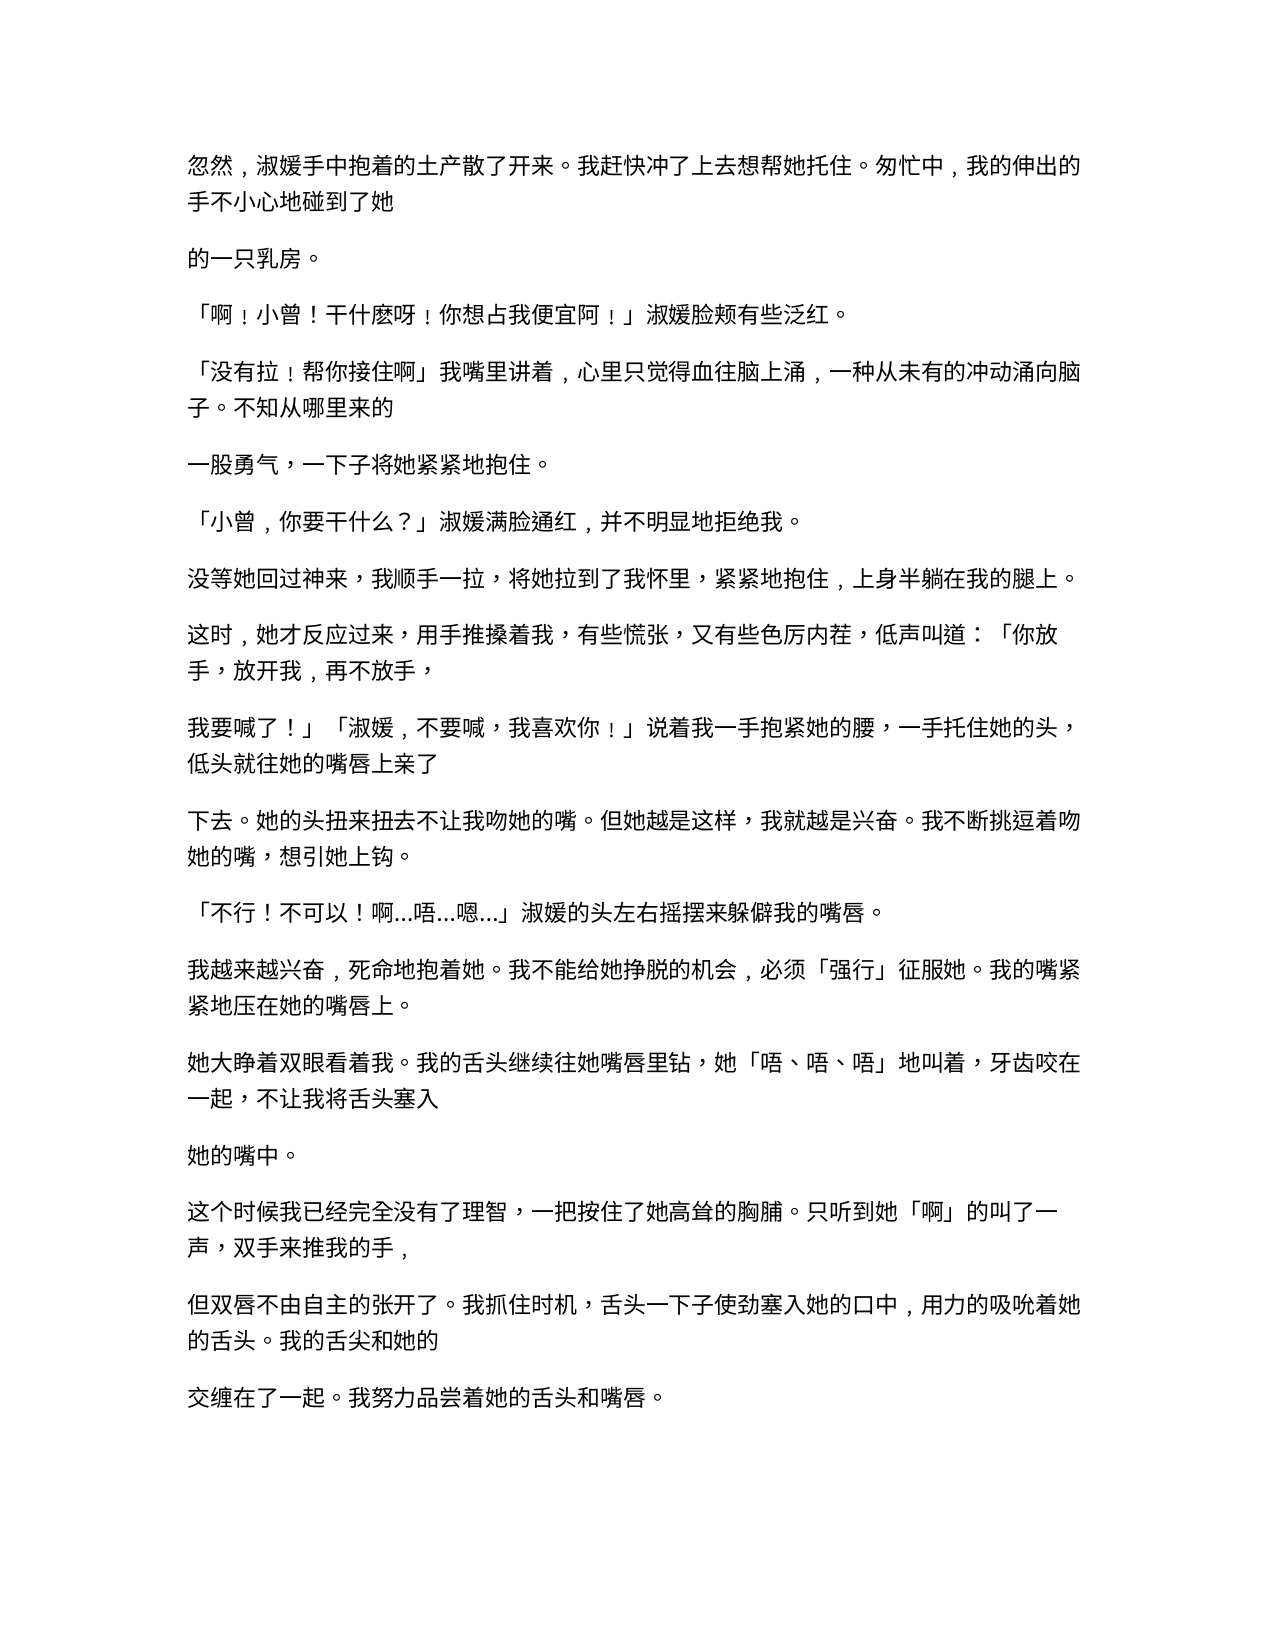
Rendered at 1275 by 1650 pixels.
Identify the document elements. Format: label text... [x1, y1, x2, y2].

text 我要喊了！」「淑媛﹐不要喊，我喜欢你﹗」说着我一手抱紧她的腰，一手托住她的头，低头就往她的嘴唇上亲了 [187, 712, 1087, 779]
text 但双唇不由自主的张开了。我抓住时机，舌头一下子使劲塞入她的口中﹐用力的吸吮着她的舌头。我的舌尖和她的 [187, 1289, 1087, 1356]
text 忽然﹐淑媛手中抱着的土产散了开来。我赶快冲了上去想帮她托住。匆忙中﹐我的伸出的手不小心地碰到了她 [187, 150, 1087, 217]
text 「没有拉﹗帮你接住啊」我嘴里讲着﹐心里只觉得血往脑上涌﹐一种从未有的冲动涌向脑子。不知从哪里来的 [187, 356, 1087, 423]
text 「小曾﹐你要干什么？」淑媛满脸通红﹐并不明显地拒绝我。 [187, 506, 1087, 537]
text 「不行！不可以！啊…唔…嗯…」淑媛的头左右摇摆来躲僻我的嘴唇。 [187, 897, 1087, 929]
text 的一只乳房。 [187, 243, 1087, 274]
text 她大睁着双眼看着我。我的舌头继续往她嘴唇里钻，她「唔、唔、唔」地叫着，牙齿咬在一起，不让我将舌头塞入 [187, 1047, 1087, 1114]
text 交缠在了一起。我努力品尝着她的舌头和嘴唇。 [187, 1382, 1087, 1413]
text 她的嘴中。 [187, 1139, 1087, 1171]
text 没等她回过神来，我顺手一拉，将她拉到了我怀里，紧紧地抱住﹐上身半躺在我的腿上。 [187, 562, 1087, 594]
text 我越来越兴奋﹐死命地抱着她。我不能给她挣脱的机会﹐必须「强行」征服她。我的嘴紧紧地压在她的嘴唇上。 [187, 954, 1087, 1021]
text 这时﹐她才反应过来，用手推搡着我，有些慌张，又有些色厉内茬，低声叫道：「你放手，放开我﹐再不放手， [187, 619, 1087, 686]
text 这个时候我已经完全没有了理智，一把按住了她高耸的胸脯。只听到她「啊」的叫了一声，双手来推我的手﹐ [187, 1196, 1087, 1263]
text 一股勇气，一下子将她紧紧地抱住。 [187, 449, 1087, 480]
text 下去。她的头扭来扭去不让我吻她的嘴。但她越是这样，我就越是兴奋。我不断挑逗着吻她的嘴，想引她上钩。 [187, 805, 1087, 872]
text 「啊﹗小曾！干什麽呀﹗你想占我便宜阿﹗」淑媛脸颊有些泛红。 [187, 299, 1087, 331]
